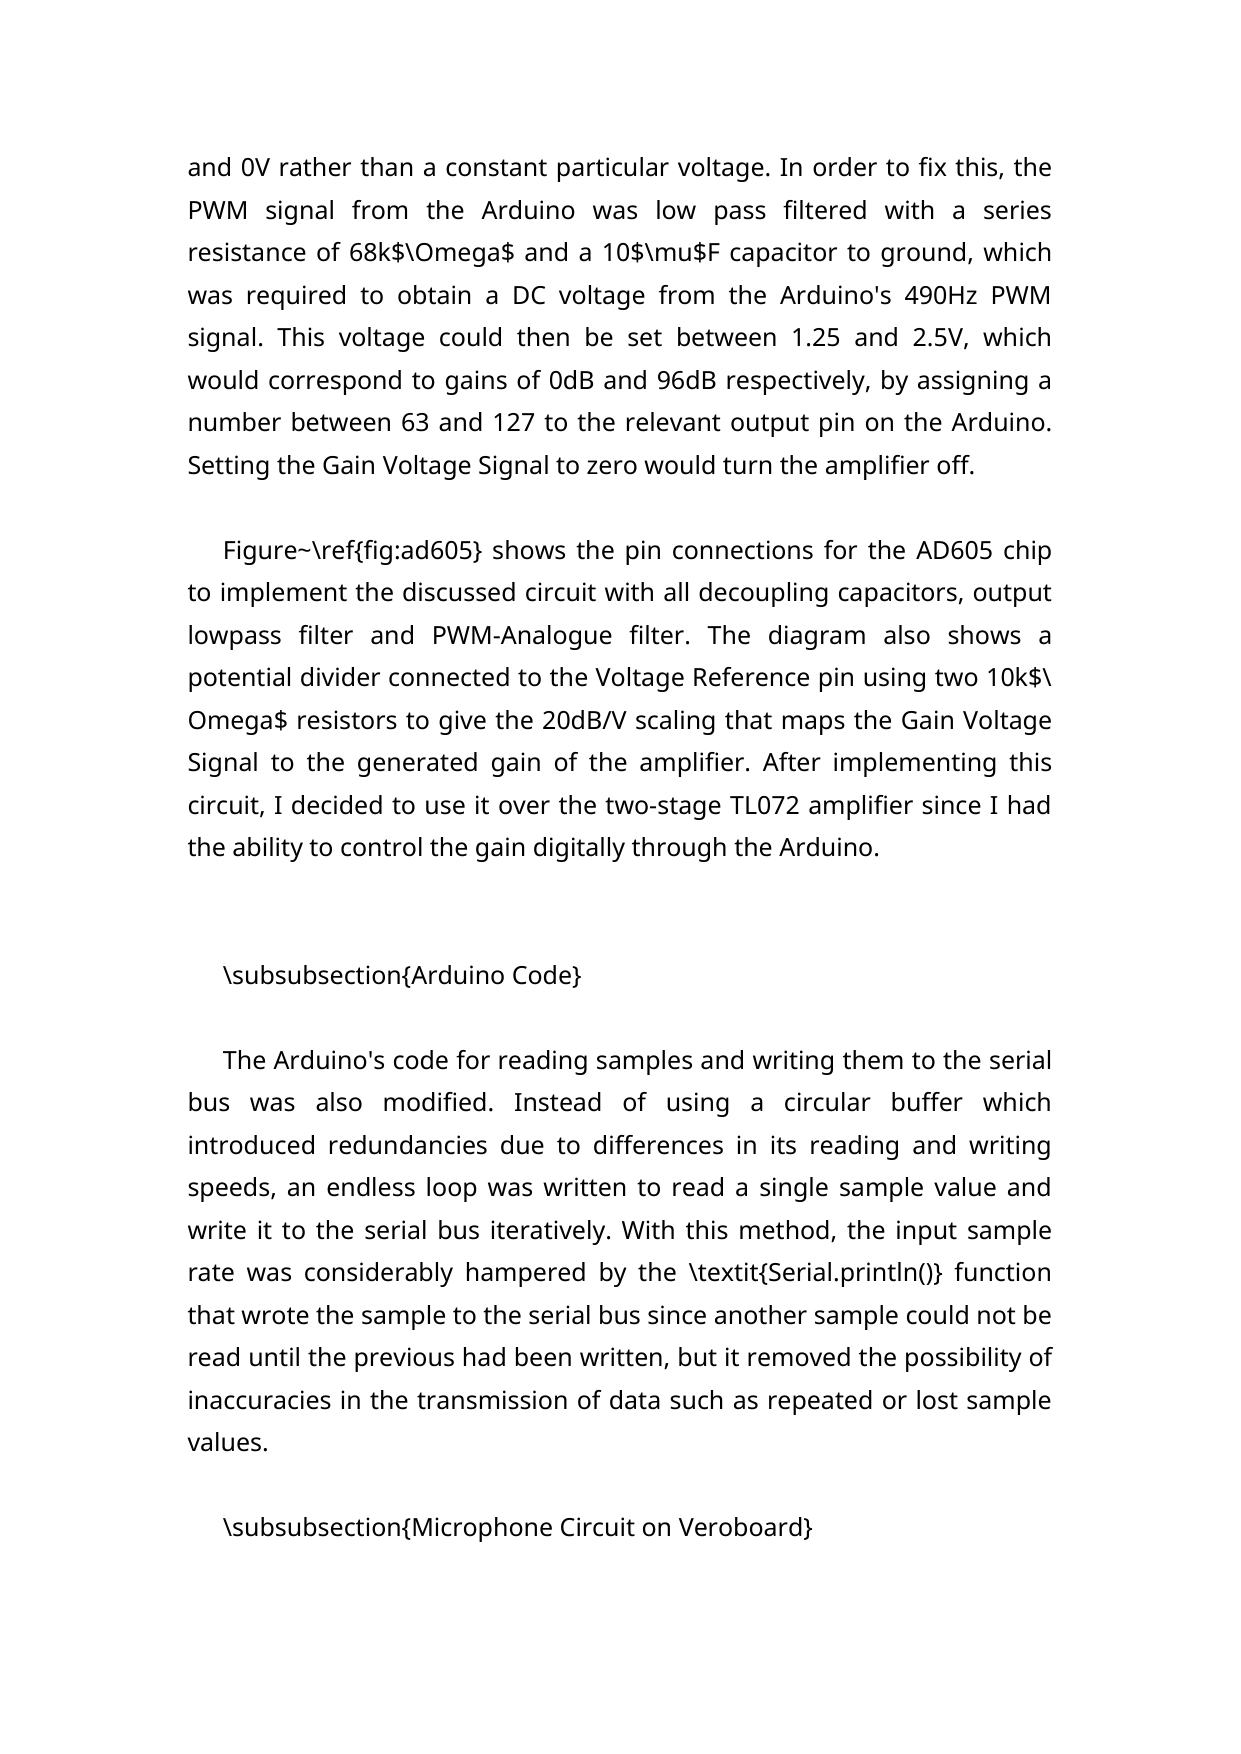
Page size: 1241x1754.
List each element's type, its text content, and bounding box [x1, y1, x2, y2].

text \subsubsection{Arduino Code} [187, 957, 1053, 992]
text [187, 150, 1053, 482]
text The Arduino's code for reading samples and writing them to the serial bus was also modified. Instead of using a circular buffer which introduced redundancies due to differences in its reading and writing speeds, an endless loop was written to read a single sample value and write it to the serial bus iteratively. With this method, the input sample rate was considerably hampered by the \textit{Serial.println()} function that wrote the sample to the serial bus since another sample could not be read until the previous had been written, but it removed the possibility of inaccuracies in the transmission of data such as repeated or lost sample values. [187, 1042, 1053, 1459]
text Figure~\ref{fig:ad605} shows the pin connections for the AD605 chip to implement the discussed circuit with all decoupling capacitors, output lowpass filter and PWM-Analogue filter. The diagram also shows a potential divider connected to the Voltage Reference pin using two 10k$\Omega$ resistors to give the 20dB/V scaling that maps the Gain Voltage Signal to the generated gain of the amplifier. After implementing this circuit, I decided to use it over the two-stage TL072 amplifier since I had the ability to control the gain digitally through the Arduino. [187, 532, 1053, 864]
text \subsubsection{Microphone Circuit on Veroboard} [187, 1510, 1053, 1544]
